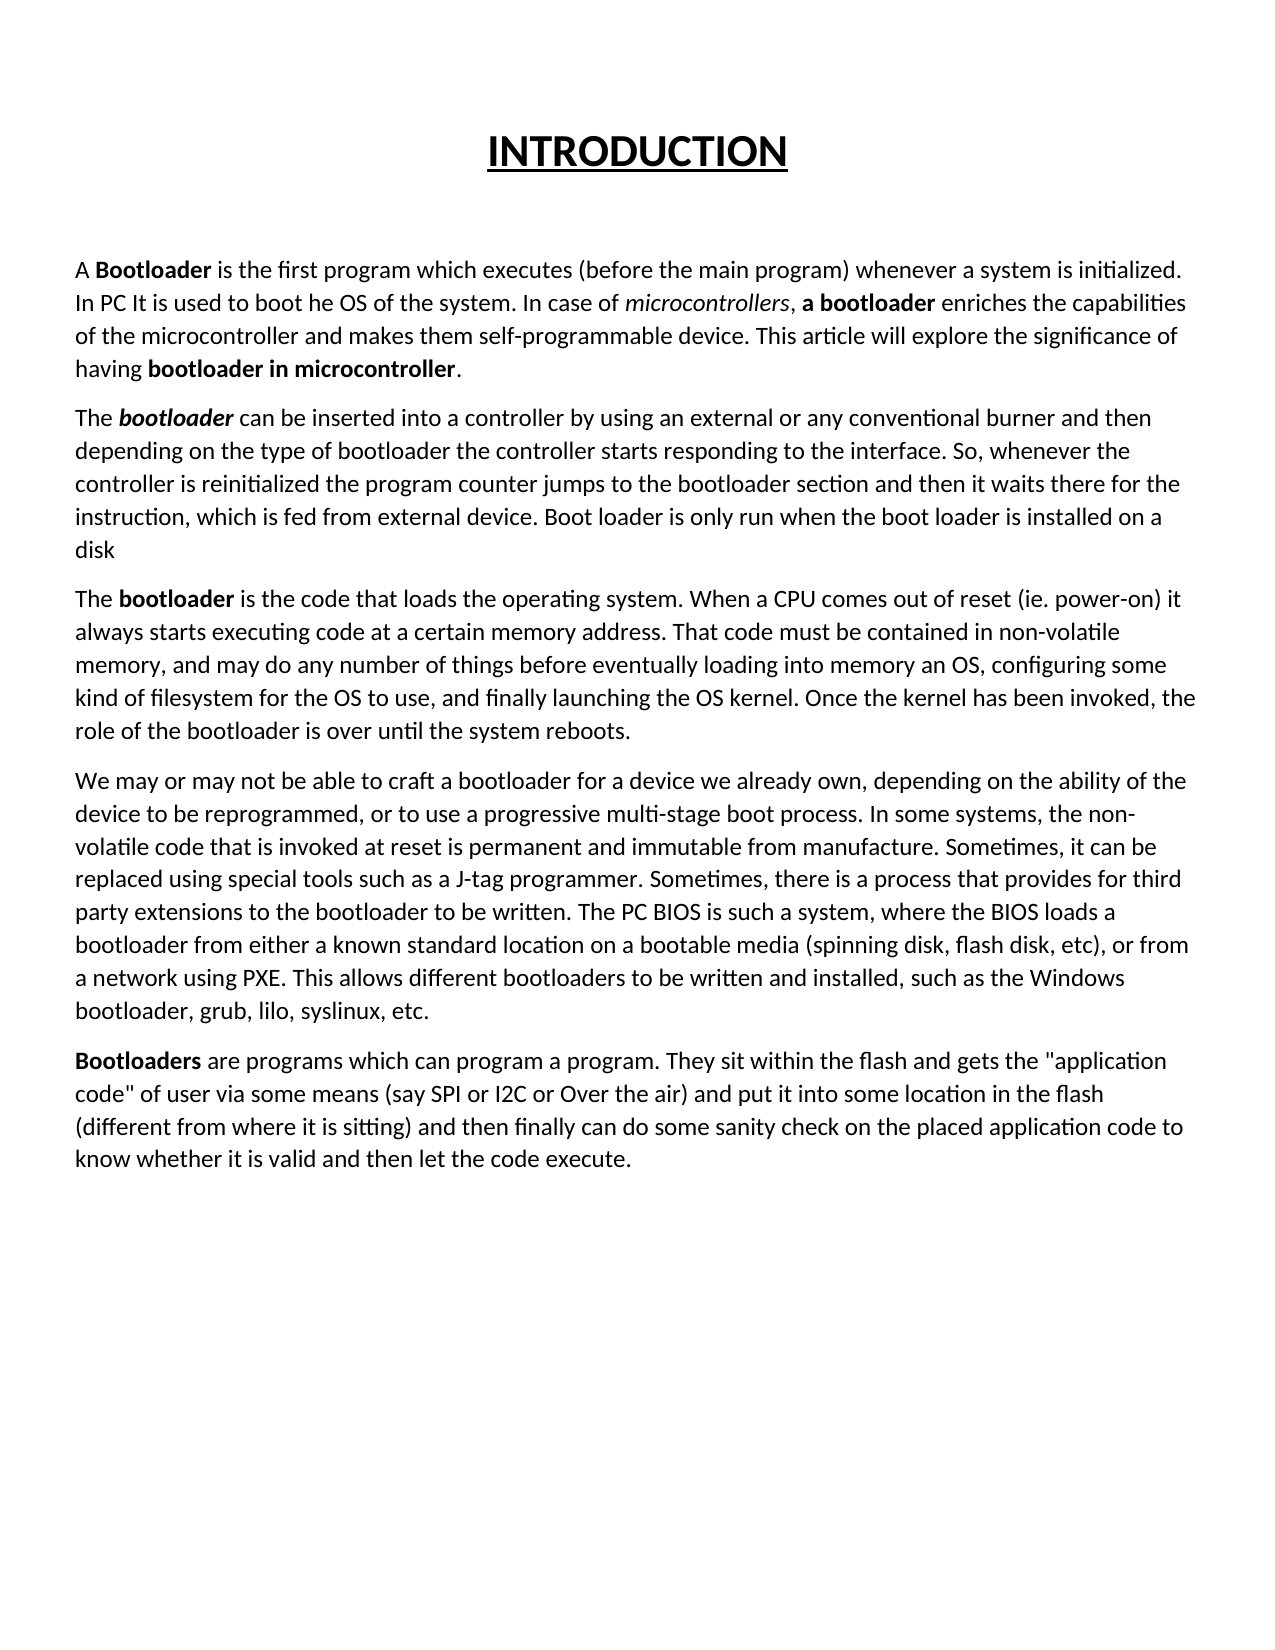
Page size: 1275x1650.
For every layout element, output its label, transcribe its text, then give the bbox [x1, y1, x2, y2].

text We may or may not be able to craft a bootloader for a device we already own, depending on the ability of the device to be reprogrammed, or to use a progressive multi-stage boot process. In some systems, the non-volatile code that is invoked at reset is permanent and immutable from manufacture. Sometimes, it can be replaced using special tools such as a J-tag programmer. Sometimes, there is a process that provides for third party extensions to the bootloader to be written. The PC BIOS is such a system, where the BIOS loads a bootloader from either a known standard location on a bootable media (spinning disk, flash disk, etc), or from a network using PXE. This allows different bootloaders to be written and installed, such as the Windows bootloader, grub, lilo, syslinux, etc. [75, 765, 1200, 1026]
text Bootloaders are programs which can program a program. They sit within the flash and gets the "application code" of user via some means (say SPI or I2C or Over the air) and put it into some location in the flash (different from where it is sitting) and then finally can do some sanity check on the placed application code to know whether it is valid and then let the code execute. [75, 1045, 1200, 1237]
text The bootloader is the code that loads the operating system. When a CPU comes out of reset (ie. power-on) it always starts executing code at a certain memory address. That code must be contained in non-volatile memory, and may do any number of things before eventually loading into memory an OS, configuring some kind of filesystem for the OS to use, and finally launching the OS kernel. Once the kernel has been invoked, the role of the bootloader is over until the system reboots. [75, 583, 1200, 746]
text INTRODUCTION [75, 122, 1200, 178]
text The bootloader can be inserted into a controller by using an external or any conventional burner and then depending on the type of bootloader the controller starts responding to the interface. So, whenever the controller is reinitialized the program counter jumps to the bootloader section and then it waits there for the instruction, which is fed from external device. Boot loader is only run when the boot loader is installed on a disk [75, 402, 1200, 564]
text A Bootloader is the first program which executes (before the main program) whenever a system is initialized. In PC It is used to boot he OS of the system. In case of microcontrollers, a bootloader enriches the capabilities of the microcontroller and makes them self-programmable device. This article will explore the significance of having bootloader in microcontroller. [75, 254, 1200, 383]
